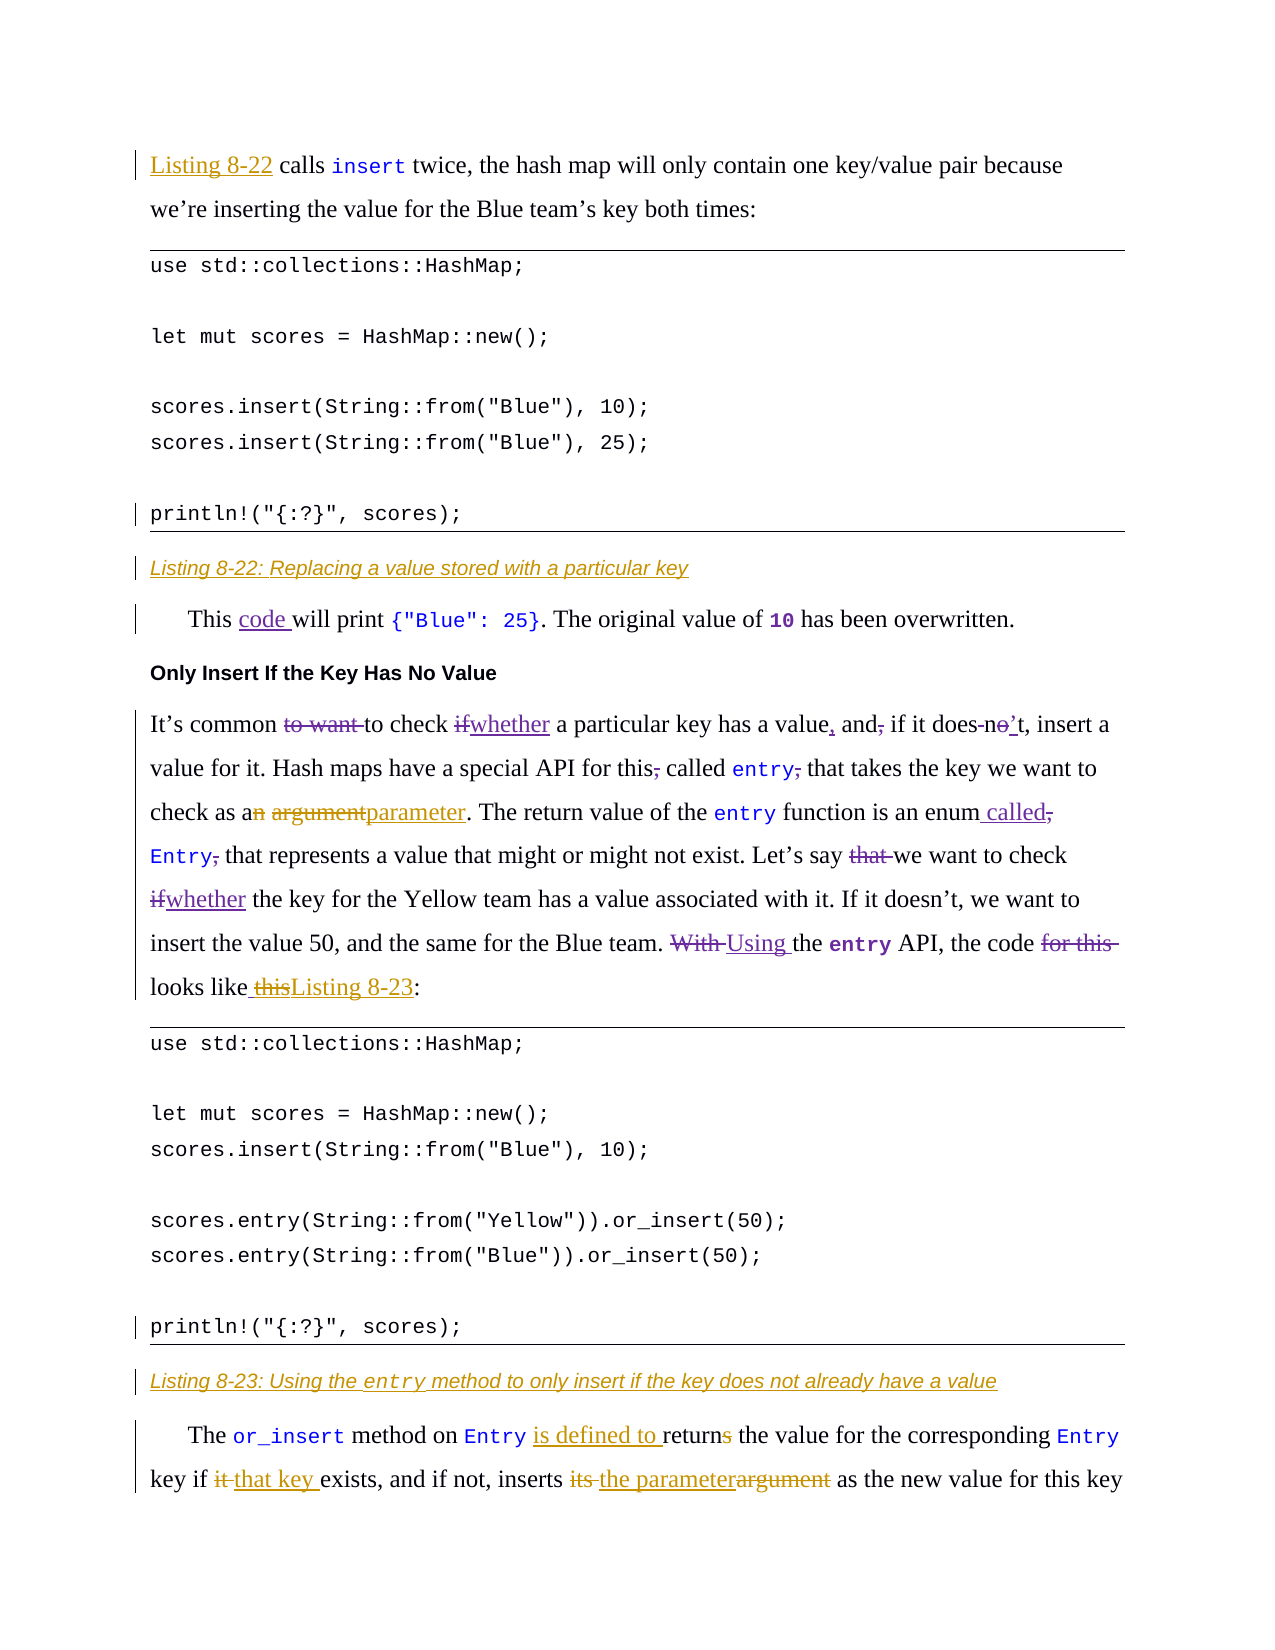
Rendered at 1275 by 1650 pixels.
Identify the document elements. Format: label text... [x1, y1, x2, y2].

text println!("{:?}", scores); [150, 503, 1125, 531]
text It’s common to check a particular key has a value and if it doesnt, insert a value for it. Hash maps have a special API for this called entry that takes the key we want to check as a . The return value of the entry function is an enum Entry that represents a value that might or might not exist. Let’s say we want to check the key for the Yellow team has a value associated with it. If it doesn’t, we want to insert the value 50, and the same for the Blue team. the entry API, the code looks like: [150, 709, 1125, 1000]
text scores.insert(String::from("Blue"), 25); [150, 432, 1125, 456]
text Only Insert If the Key Has No Value [150, 661, 1125, 685]
text scores.entry(String::from("Blue")).or_insert(50); [150, 1245, 1125, 1269]
text scores.entry(String::from("Yellow")).or_insert(50); [150, 1209, 1125, 1233]
text use std::collections::HashMap; [150, 1028, 1125, 1056]
text let mut scores = HashMap::new(); [150, 1103, 1125, 1127]
text use std::collections::HashMap; [150, 251, 1125, 278]
text This will print {"Blue": 25}. The original value of 10 has been overwritten. [150, 604, 1125, 634]
text let mut scores = HashMap::new(); [150, 326, 1125, 349]
text scores.insert(String::from("Blue"), 10); [150, 396, 1125, 420]
text println!("{:?}", scores); [150, 1316, 1125, 1344]
text scores.insert(String::from("Blue"), 10); [150, 1139, 1125, 1162]
